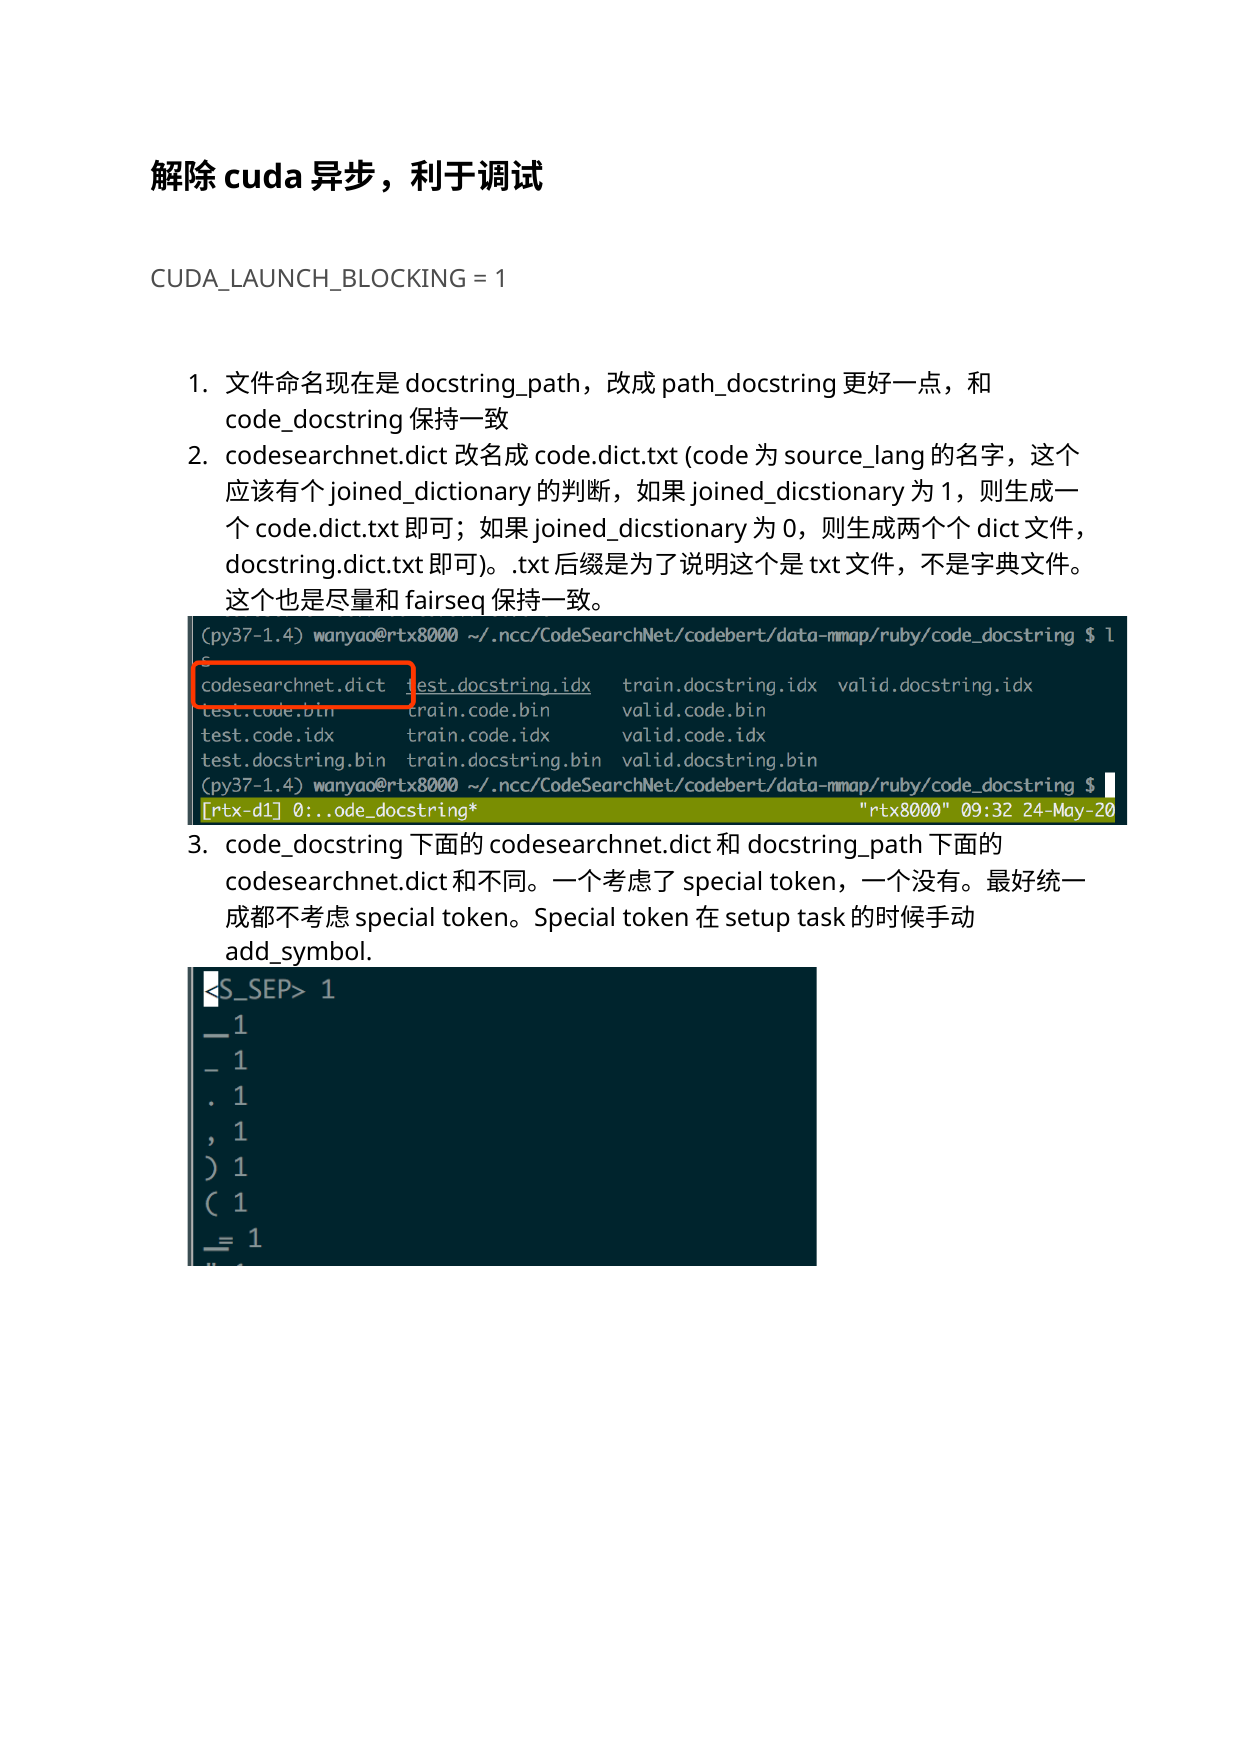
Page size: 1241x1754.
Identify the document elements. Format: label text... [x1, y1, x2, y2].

list codesearchnet.dict 改名成code.dict.txt (code为source_lang的名字，这个应该有个joined_dictionary的判断，如果 joined_dicstionary为1，则生成一个code.dict.txt即可；如果joined_dicstionary为0，则生成两个个dict文件，docstring.dict.txt即可)。.txt后缀是为了说明这个是txt文件，不是字典文件。这个也是尽量和fairseq保持一致。 [187, 436, 1090, 616]
picture [187, 616, 1128, 825]
picture [187, 967, 817, 1266]
list code_docstring下面的codesearchnet.dict和 docstring_path下面的codesearchnet.dict和不同。一个考虑了special token，一个没有。最好统一成都不考虑special token。Special token在setup task的时候手动add_symbol. [187, 825, 1090, 968]
list 文件命名现在是docstring_path，改成path_docstring更好一点，和code_docstring保持一致 [187, 363, 1090, 436]
